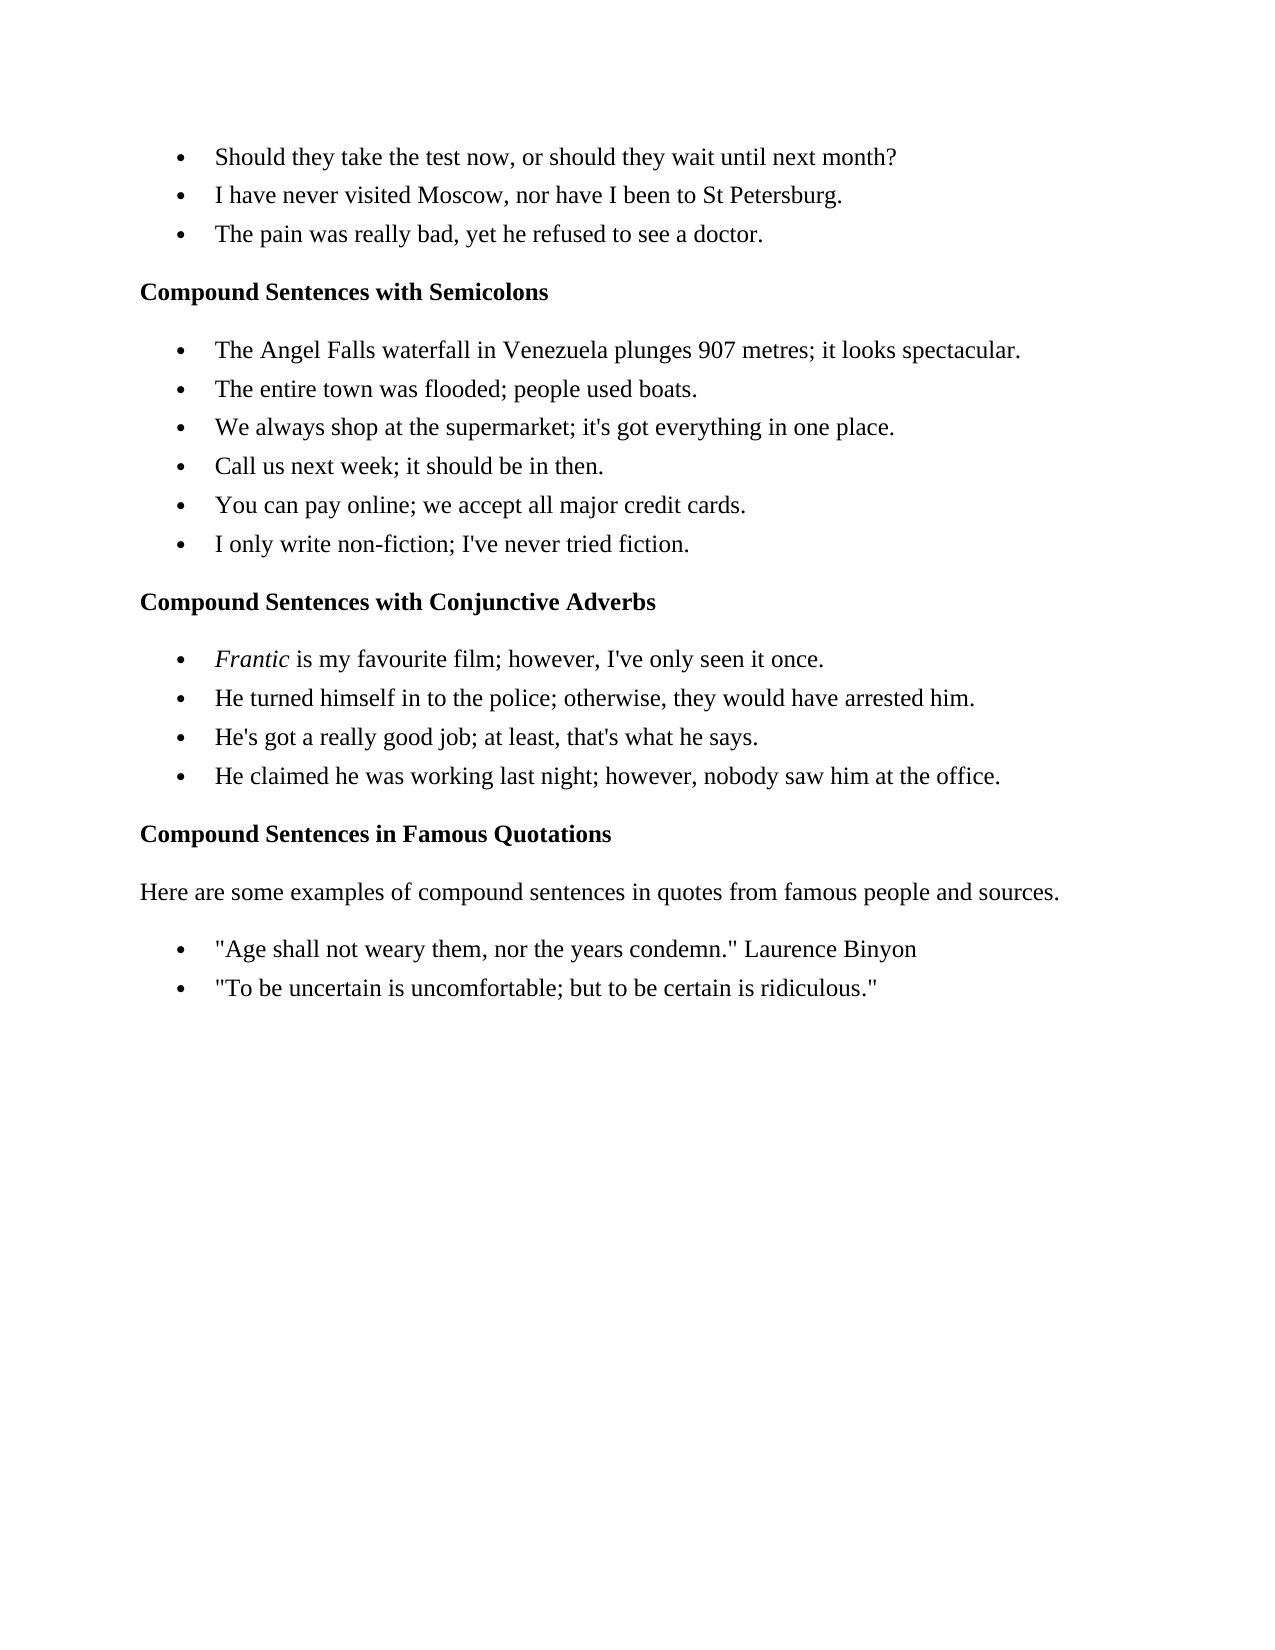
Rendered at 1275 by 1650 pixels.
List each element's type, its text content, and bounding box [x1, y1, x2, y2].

list "To be uncertain is uncomfortable; but to be certain is ridiculous." [177, 973, 1204, 1002]
list You can pay online; we accept all major credit cards. [177, 490, 1204, 519]
text Compound Sentences with Semicolons [139, 277, 1204, 306]
list Call us next week; it should be in then. [177, 451, 1204, 480]
list The pain was really bad, yet he refused to see a doctor. [177, 219, 1204, 248]
text Compound Sentences in Famous Quotations [139, 819, 1204, 847]
list The entire town was flooded; people used boats. [177, 374, 1204, 402]
list We always shop at the supermarket; it's got everything in one place. [177, 412, 1204, 441]
list He's got a really good job; at least, that's what he says. [177, 722, 1204, 751]
list The Angel Falls waterfall in Venezuela plunges 907 metres; it looks spectacular. [177, 335, 1204, 364]
list Should they take the test now, or should they wait until next month? [177, 142, 1204, 170]
text Here are some examples of compound sentences in quotes from famous people and sources. [139, 877, 1204, 905]
list I only write non-fiction; I've never tried fiction. [177, 529, 1204, 557]
list Frantic is my favourite film; however, I've only seen it once. [177, 644, 1204, 673]
list He turned himself in to the police; otherwise, they would have arrested him. [177, 683, 1204, 712]
text Compound Sentences with Conjunctive Adverbs [139, 587, 1204, 615]
list I have never visited Moscow, nor have I been to St Petersburg. [177, 180, 1204, 209]
list "Age shall not weary them, nor the years condemn." Laurence Binyon [177, 934, 1204, 963]
list He claimed he was working last night; however, nobody saw him at the office. [177, 761, 1204, 789]
